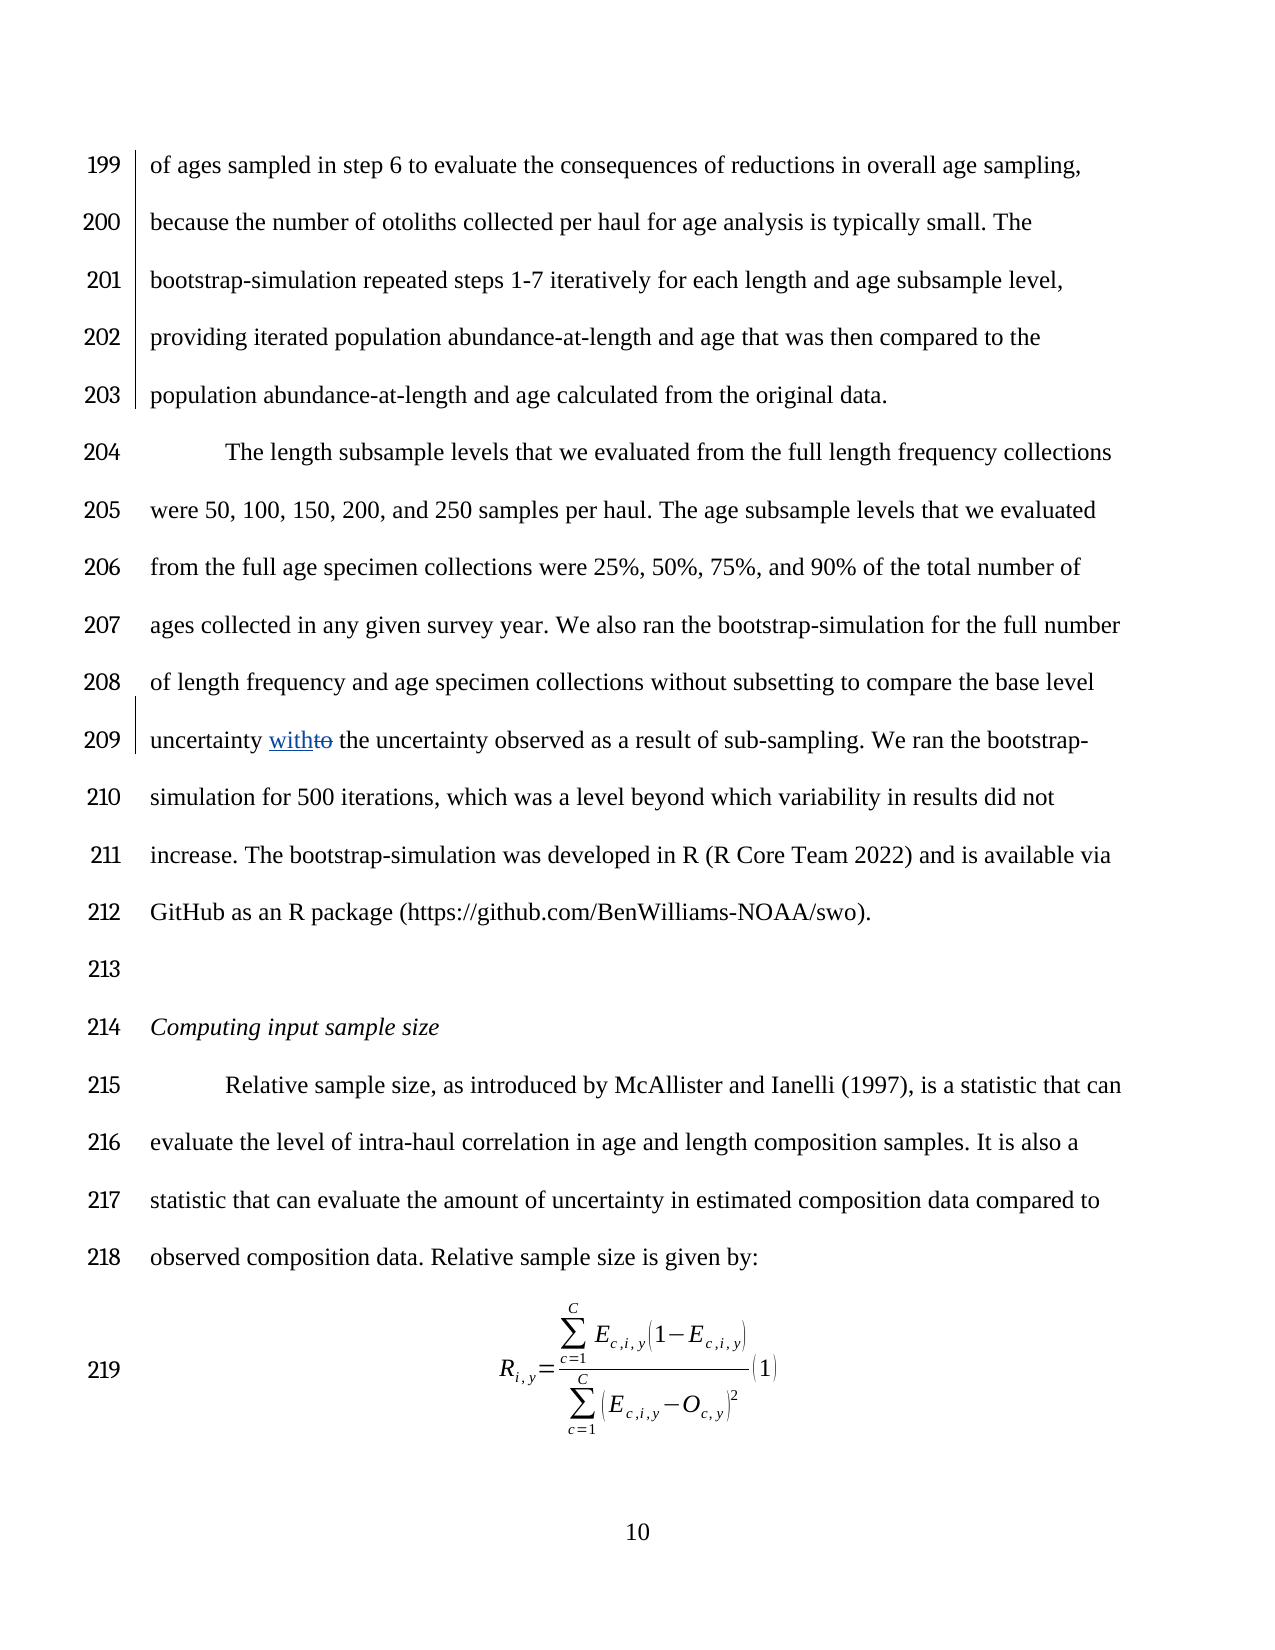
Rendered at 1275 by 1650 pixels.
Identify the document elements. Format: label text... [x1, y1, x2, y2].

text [150, 150, 1125, 409]
subtitle Computing input sample size [150, 1012, 1125, 1041]
text Relative sample size, as introduced by McAllister and Ianelli (1997), is a statistic that can evaluate the level of intra-haul correlation in age and length composition samples. It is also a statistic that can evaluate the amount of uncertainty in estimated composition data compared to observed composition data. Relative sample size is given by: [150, 1070, 1125, 1271]
text The length subsample levels that we evaluated from the full length frequency collections were 50, 100, 150, 200, and 250 samples per haul. The age subsample levels that we evaluated from the full age specimen collections were 25%, 50%, 75%, and 90% of the total number of ages collected in any given survey year. We also ran the bootstrap-simulation for the full number of length frequency and age specimen collections without subsetting to compare the base level uncertainty the uncertainty observed as a result of sub-sampling. We ran the bootstrap-simulation for 500 iterations, which was a level beyond which variability in results did not increase. The bootstrap-simulation was developed in R (R Core Team 2022) and is available via GitHub as an R package (https://github.com/BenWilliams-NOAA/swo). [150, 437, 1125, 926]
